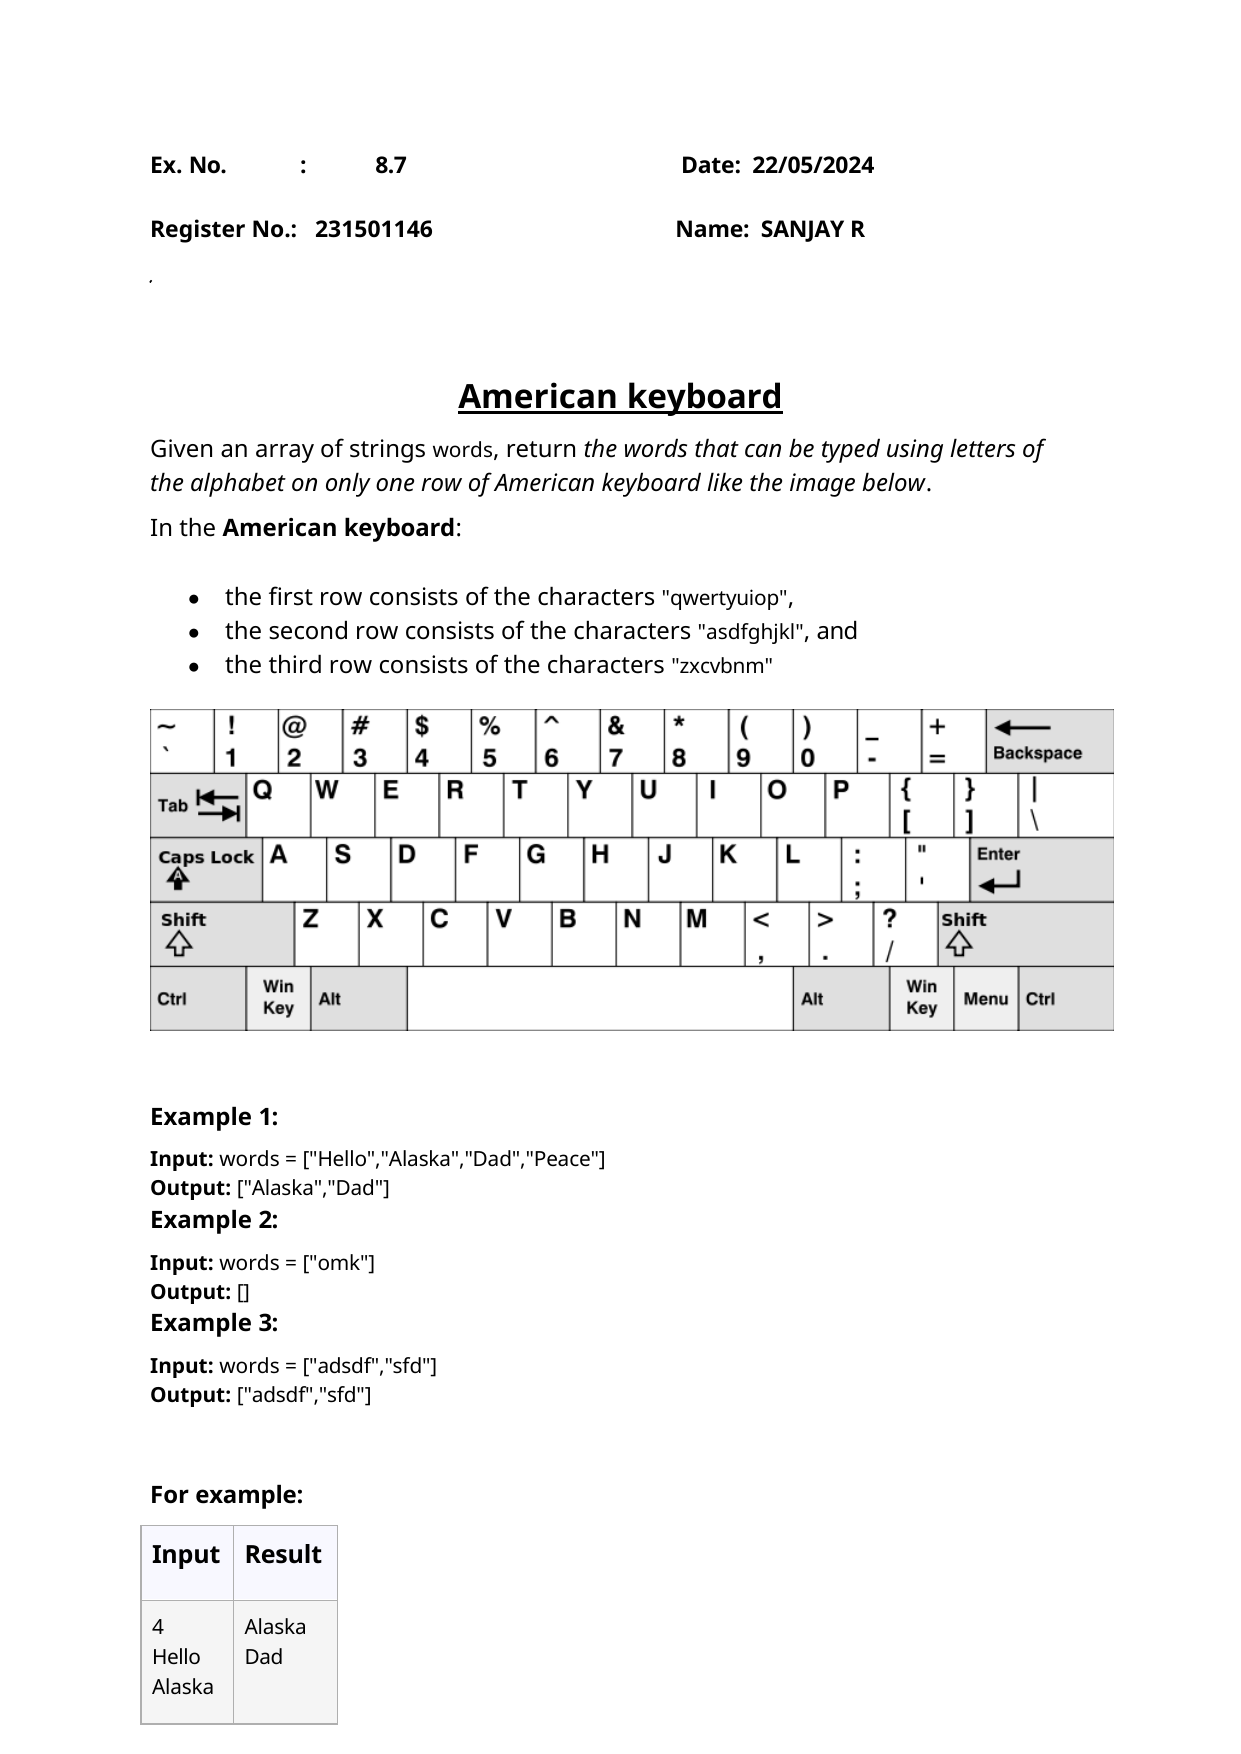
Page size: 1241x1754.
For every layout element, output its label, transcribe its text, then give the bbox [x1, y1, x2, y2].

list the first row consists of the characters "qwertyuiop", [187, 579, 1173, 612]
text Given an array of strings words, return the words that can be typed using letters of the alphabet on only one row of American keyboard like the image below. [150, 432, 1080, 498]
text Input: words = ["Hello","Alaska","Dad","Peace"] [150, 1144, 1173, 1173]
table_cell Alaska Dad [234, 1601, 337, 1723]
text Output: [] [150, 1277, 1173, 1305]
table_header Result [234, 1526, 337, 1599]
text Ex. No. : 8.7 Date: 22/05/2024 [150, 149, 1173, 180]
text In the American keyboard: [150, 511, 1173, 544]
table_header Input [142, 1526, 233, 1599]
text American keyboard [142, 373, 1099, 418]
picture [150, 709, 1114, 1031]
text Output: ["Alaska","Dad"] [150, 1173, 1173, 1202]
text Example 1: [150, 1100, 1173, 1132]
text Register No.: 231501146 Name: SANJAY R [150, 213, 1173, 245]
list the second row consists of the characters "asdfghjkl", and [187, 613, 1173, 646]
text Output: ["adsdf","sfd"] [150, 1380, 1173, 1409]
text Example 3: [150, 1306, 1173, 1339]
text Input: words = ["adsdf","sfd"] [150, 1352, 1173, 1380]
text For example: [150, 1478, 1173, 1511]
text Example 2: [150, 1203, 1173, 1236]
list the third row consists of the characters "zxcvbnm" [187, 648, 1173, 681]
table_cell 4 Hello Alaska Dad Peace [142, 1601, 233, 1723]
text Input: words = ["omk"] [150, 1248, 1173, 1276]
